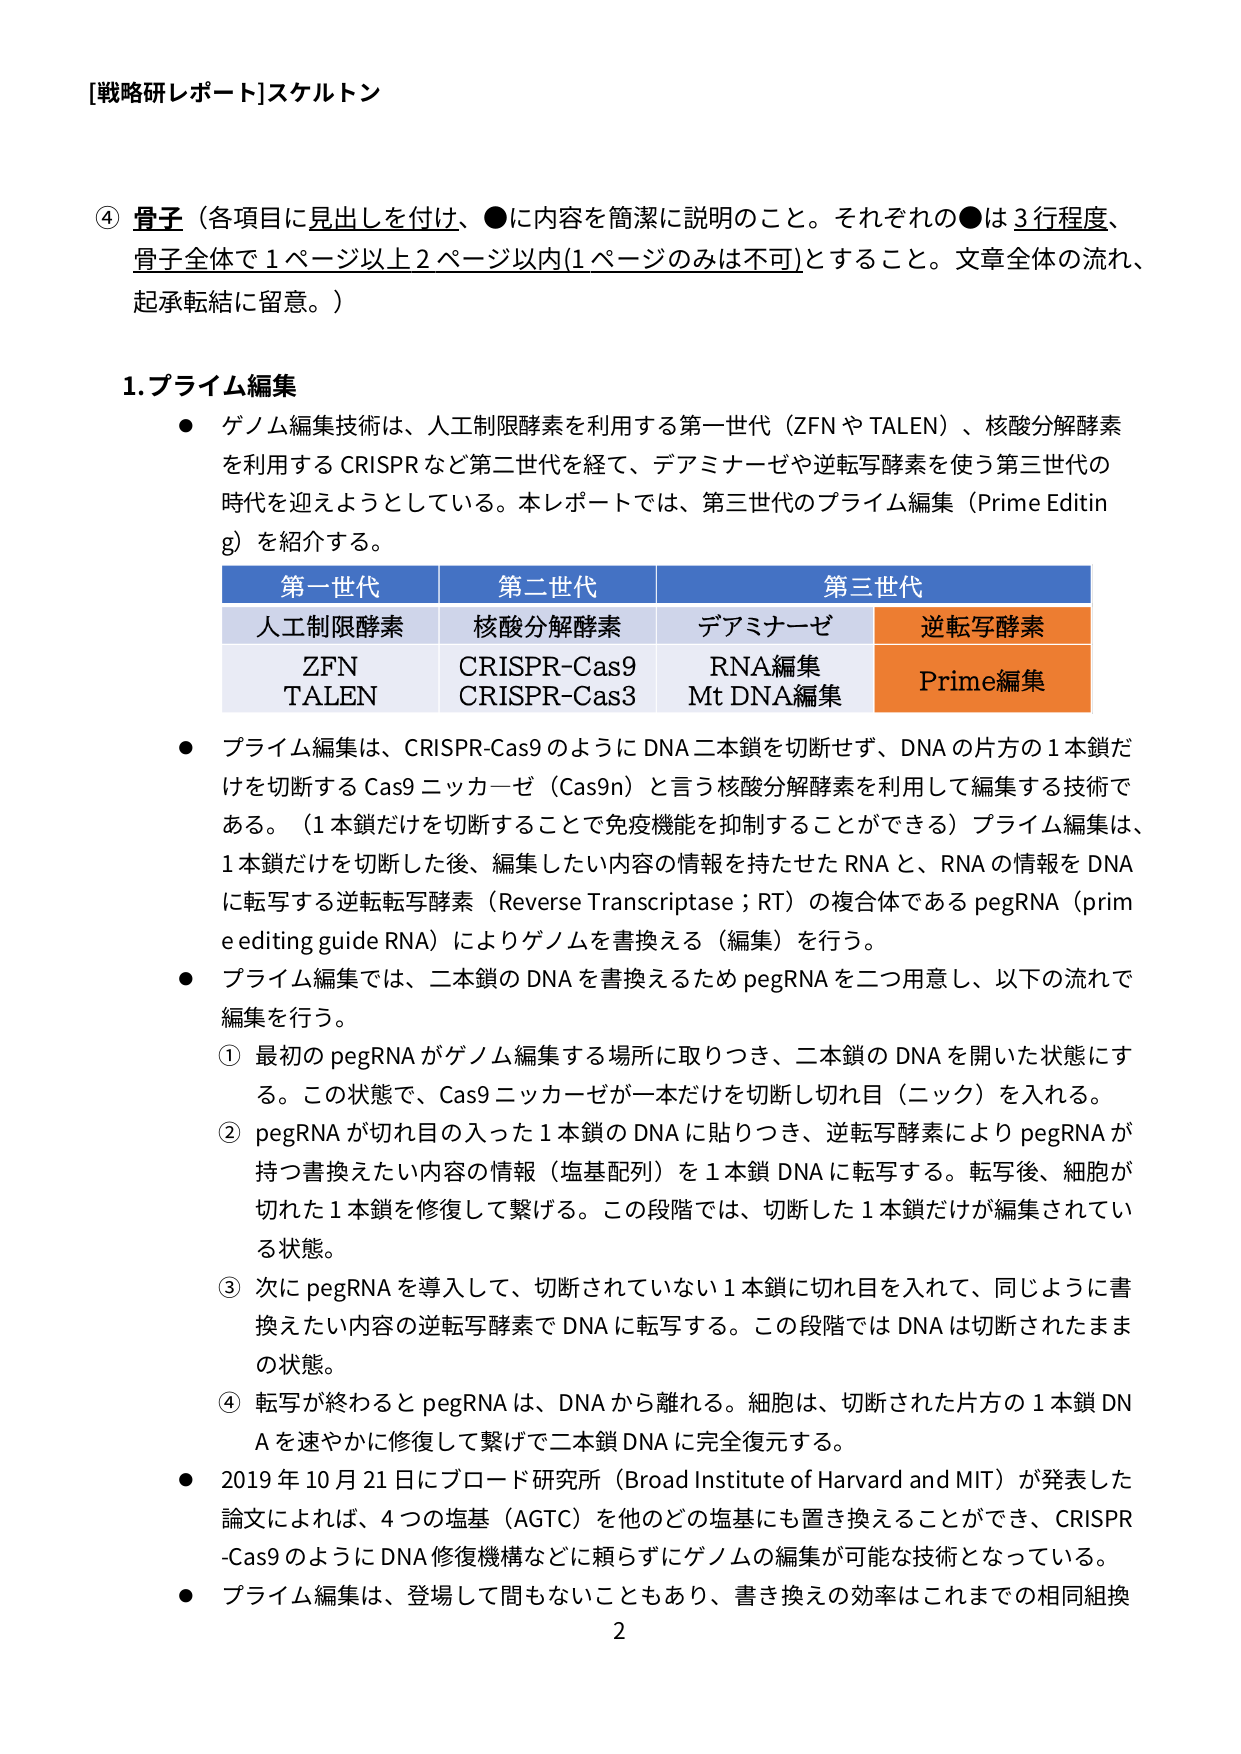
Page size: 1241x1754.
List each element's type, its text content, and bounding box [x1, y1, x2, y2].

list プライム編集では、二本鎖のDNAを書換えるためpegRNAを二つ用意し、以下の流れで編集を行う。 [177, 961, 1133, 1033]
list 転写が終わるとpegRNAは、DNAから離れる。細胞は、切断された片方の1本鎖DNAを速やかに修復して繋げで二本鎖DNAに完全復元する。 [218, 1385, 1133, 1457]
list プライム編集は、CRISPR-Cas9のようにDNA二本鎖を切断せず、DNAの片方の1本鎖だけを切断するCas9ニッカ―ゼ（Cas9n）と言う核酸分解酵素を利用して編集する技術である。（1本鎖だけを切断することで免疫機能を抑制することができる）プライム編集は、1本鎖だけを切断した後、編集したい内容の情報を持たせたRNAと、RNAの情報をDNAに転写する逆転転写酵素（Reverse Transcriptase；RT）の複合体であるpegRNA（prime editing guide RNA）によりゲノムを書換える（編集）を行う。 [177, 730, 1133, 956]
picture [220, 562, 1094, 724]
list 最初のpegRNAがゲノム編集する場所に取りつき、二本鎖のDNAを開いた状態にする。この状態で、Cas9ニッカーゼが一本だけを切断し切れ目（ニック）を入れる。 [218, 1038, 1133, 1110]
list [177, 1578, 1133, 1611]
list 次にpegRNAを導入して、切断されていない1本鎖に切れ目を入れて、同じように書換えたい内容の逆転写酵素でDNAに転写する。この段階ではDNAは切断されたままの状態。 [218, 1269, 1133, 1380]
list プライム編集 [123, 366, 1133, 402]
list 2019 年10月21日にブロード研究所（Broad Institute of Harvard and MIT）が発表した論文によれば、4つの塩基（AGTC）を他のどの塩基にも置き換えることができ、CRISPR-Cas9のようにDNA修復機構などに頼らずにゲノムの編集が可能な技術となっている。 [177, 1462, 1133, 1572]
list pegRNAが切れ目の入った1本鎖のDNAに貼りつき、逆転写酵素によりpegRNAが持つ書換えたい内容の情報（塩基配列）を１本鎖DNAに転写する。転写後、細胞が切れた1本鎖を修復して繋げる。この段階では、切断した1本鎖だけが編集されている状態。 [218, 1115, 1133, 1264]
list 骨子（各項目に見出しを付け、●に内容を簡潔に説明のこと。それぞれの●は3行程度、骨子全体で1ページ以上2ページ以内(1ページのみは不可)とすること。文章全体の流れ、起承転結に留意。） [96, 198, 1133, 318]
